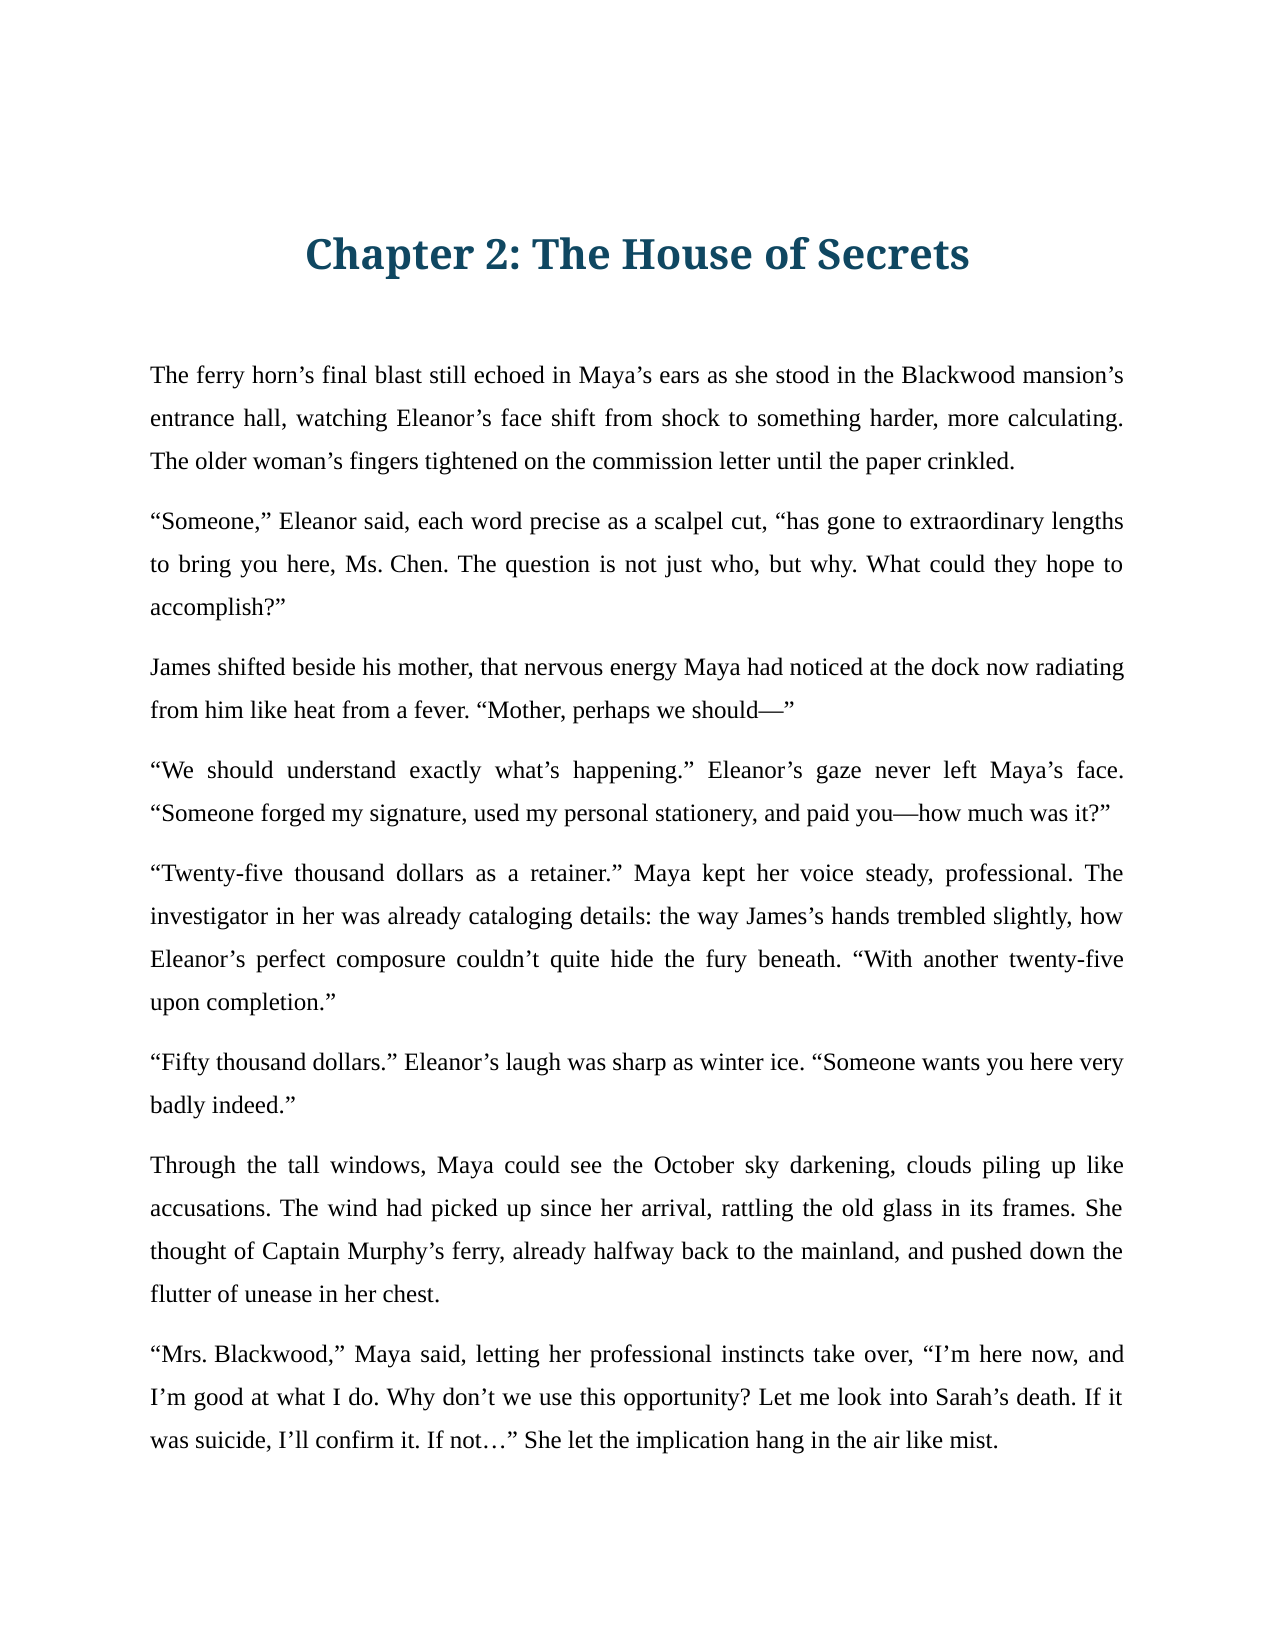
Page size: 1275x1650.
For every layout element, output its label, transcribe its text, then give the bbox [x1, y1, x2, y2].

subtitle Chapter 2: The House of Secrets [150, 225, 1125, 282]
text “Fifty thousand dollars.” Eleanor’s laugh was sharp as winter ice. “Someone wants you here very badly indeed.” [150, 1047, 1125, 1119]
text “Someone,” Eleanor said, each word precise as a scalpel cut, “has gone to extraordinary lengths to bring you here, Ms. Chen. The question is not just who, but why. What could they hope to accomplish?” [150, 506, 1125, 621]
text The ferry horn’s final blast still echoed in Maya’s ears as she stood in the Blackwood mansion’s entrance hall, watching Eleanor’s face shift from shock to something harder, more calculating. The older woman’s fingers tightened on the commission letter until the paper crinkled. [150, 360, 1125, 475]
text “Mrs. Blackwood,” Maya said, letting her professional instincts take over, “I’m here now, and I’m good at what I do. Why don’t we use this opportunity? Let me look into Sarah’s death. If it was suicide, I’ll confirm it. If not…” She let the implication hang in the air like mist. [150, 1339, 1125, 1454]
text “Twenty-five thousand dollars as a retainer.” Maya kept her voice steady, professional. The investigator in her was already cataloging details: the way James’s hands trembled slightly, how Eleanor’s perfect composure couldn’t quite hide the fury beneath. “With another twenty-five upon completion.” [150, 858, 1125, 1016]
text “We should understand exactly what’s happening.” Eleanor’s gaze never left Maya’s face. “Someone forged my signature, used my personal stationery, and paid you—how much was it?” [150, 755, 1125, 827]
text Through the tall windows, Maya could see the October sky darkening, clouds piling up like accusations. The wind had picked up since her arrival, rattling the old glass in its frames. She thought of Captain Murphy’s ferry, already halfway back to the mainland, and pushed down the flutter of unease in her chest. [150, 1150, 1125, 1308]
text James shifted beside his mother, that nervous energy Maya had noticed at the dock now radiating from him like heat from a fever. “Mother, perhaps we should—” [150, 652, 1125, 724]
